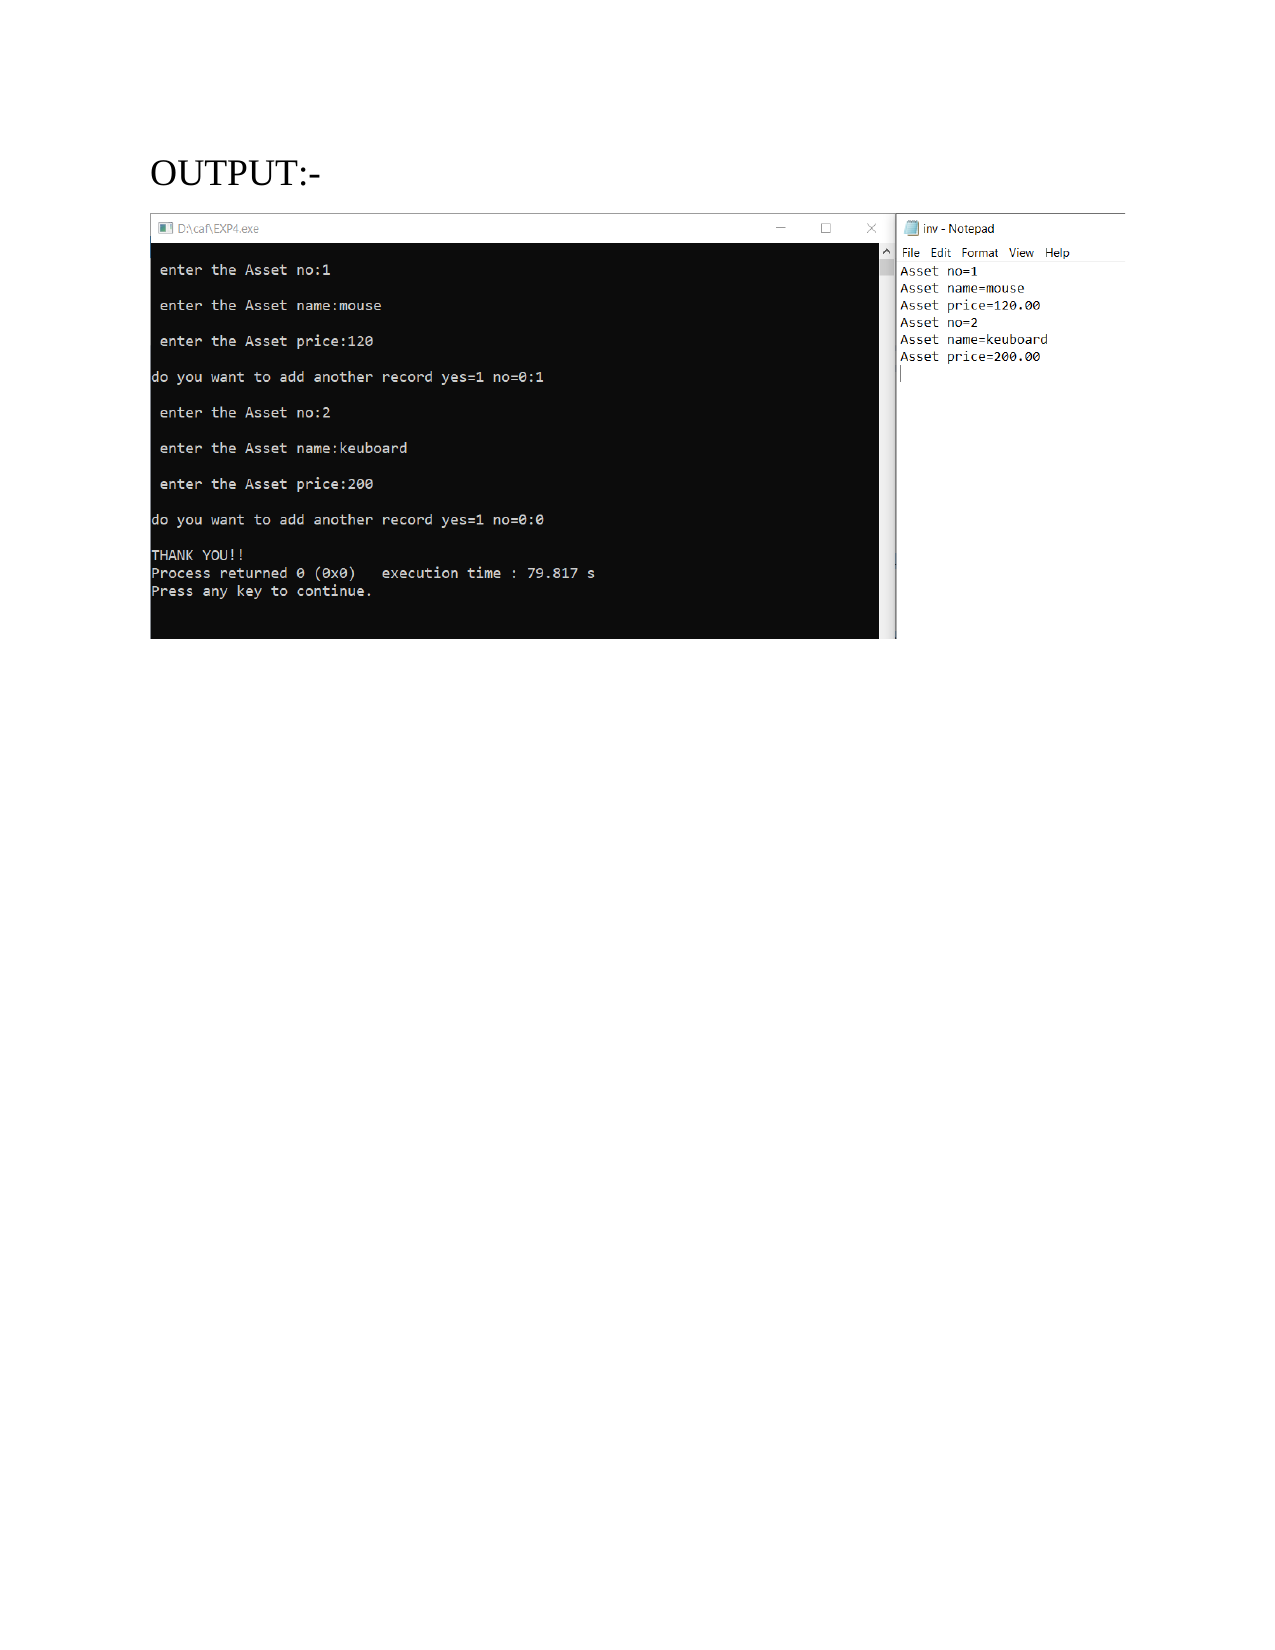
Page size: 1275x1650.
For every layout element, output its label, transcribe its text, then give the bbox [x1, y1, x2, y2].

text OUTPUT:- [150, 150, 1125, 193]
picture [150, 213, 1125, 639]
